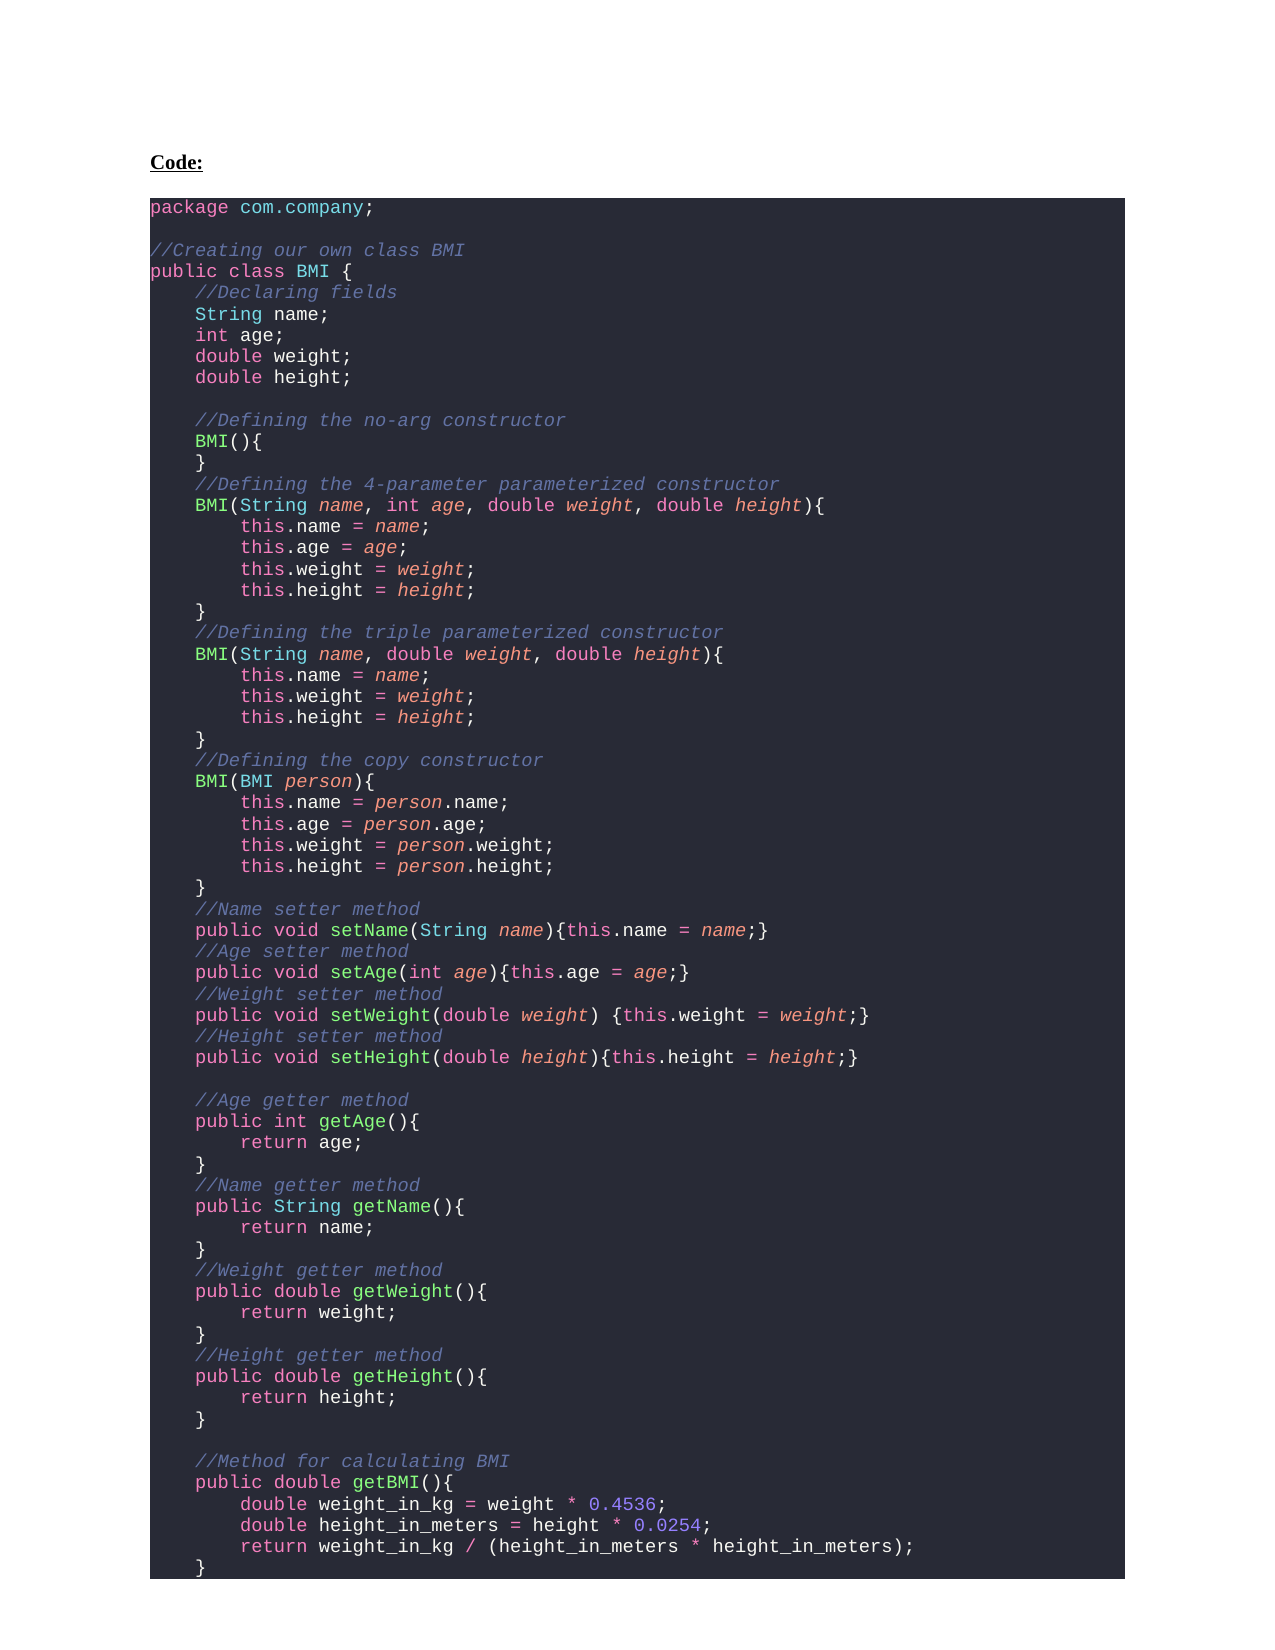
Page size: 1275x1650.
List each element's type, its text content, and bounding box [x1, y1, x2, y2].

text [150, 198, 1125, 1579]
text Code: [150, 150, 1125, 174]
